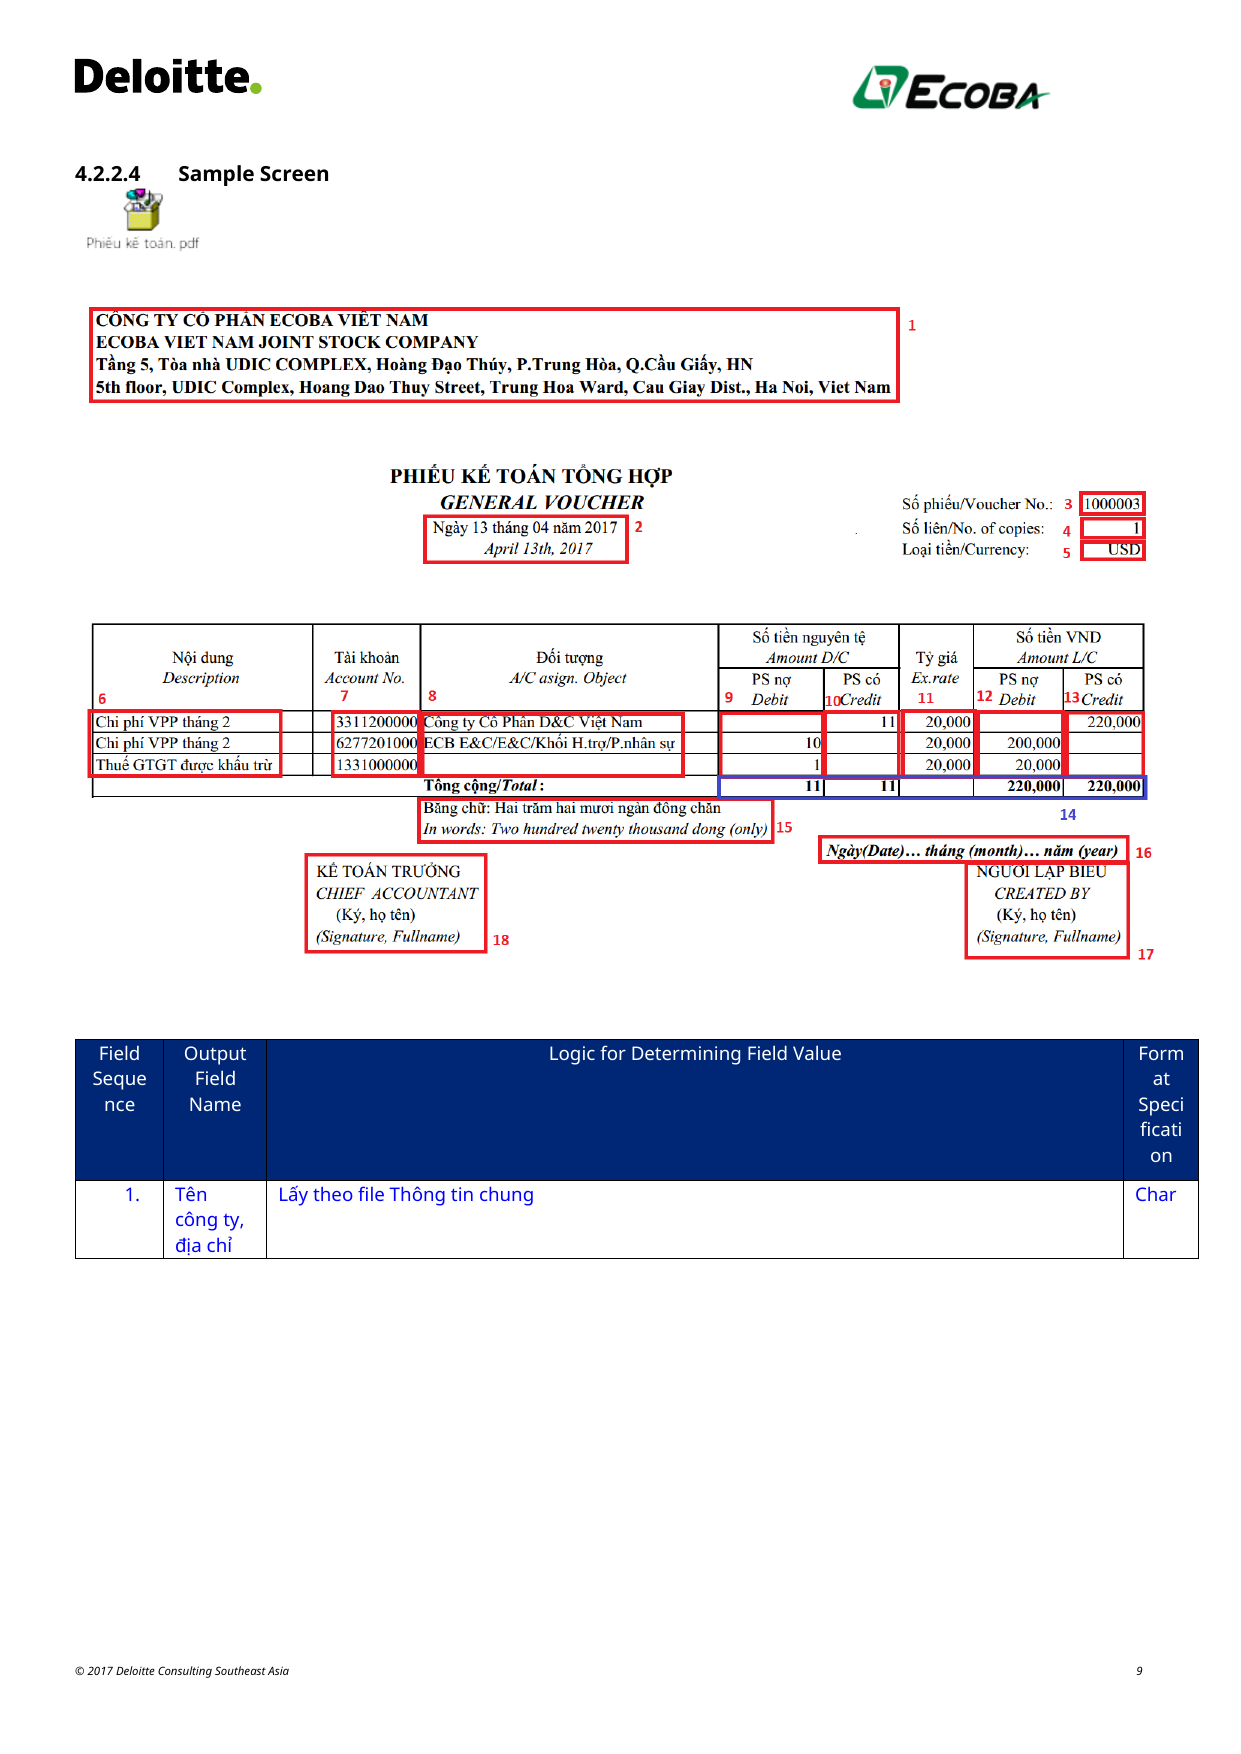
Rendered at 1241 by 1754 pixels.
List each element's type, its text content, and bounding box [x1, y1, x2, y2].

table_cell [76, 1181, 163, 1258]
table_header Field Sequence [76, 1040, 163, 1180]
table_header Format Specification [1124, 1040, 1198, 1180]
list Sample Screen [75, 159, 1162, 188]
table_cell Lấy theo file Thông tin chung [267, 1181, 1123, 1258]
table_header Logic for Determining Field Value [267, 1040, 1123, 1180]
table_cell Tên công ty, địa chỉ [164, 1181, 266, 1258]
table_header Output Field Name [164, 1040, 266, 1180]
table_cell Char [1124, 1181, 1198, 1258]
picture [75, 289, 1163, 990]
picture [849, 58, 1051, 117]
